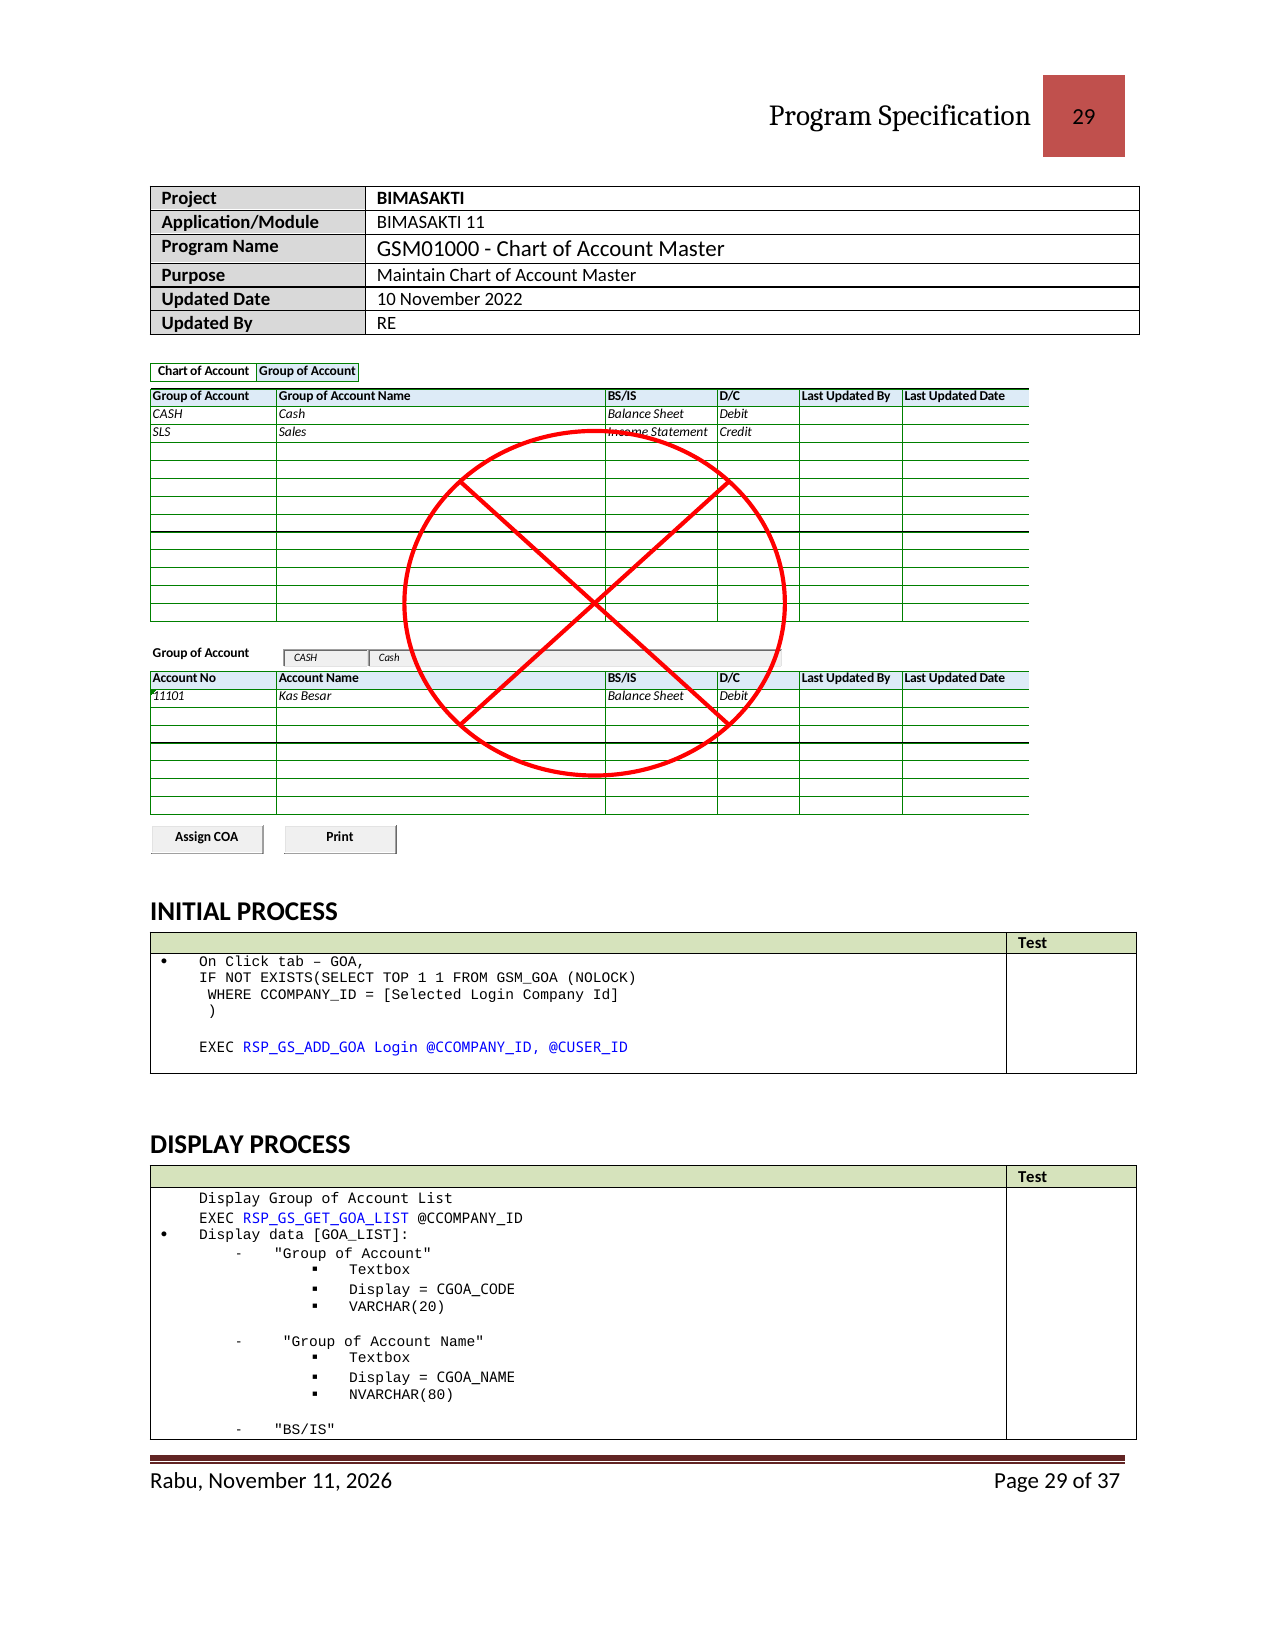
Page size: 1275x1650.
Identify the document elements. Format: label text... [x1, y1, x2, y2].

table_header [151, 1166, 1006, 1187]
table_header [151, 933, 1006, 953]
table_header Test [1007, 1166, 1136, 1187]
subtitle DISPLAY PROCESS [150, 1127, 1125, 1160]
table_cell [151, 1188, 1006, 1439]
subtitle INITIAL PROCESS [150, 894, 1125, 927]
table_header Test [1007, 933, 1136, 953]
table_cell On Click tab – GOA, IF NOT EXISTS(SELECT TOP 1 1 FROM GSM_GOA (NOLOCK) WHERE CCOMPANY_ID = [Selected Login Company Id] ) EXEC RSP_GS_ADD_GOA Login @CCOMPANY_ID, @CUSER_ID [151, 954, 1006, 1073]
table_cell [1007, 954, 1136, 1073]
table_cell [1007, 1188, 1136, 1439]
